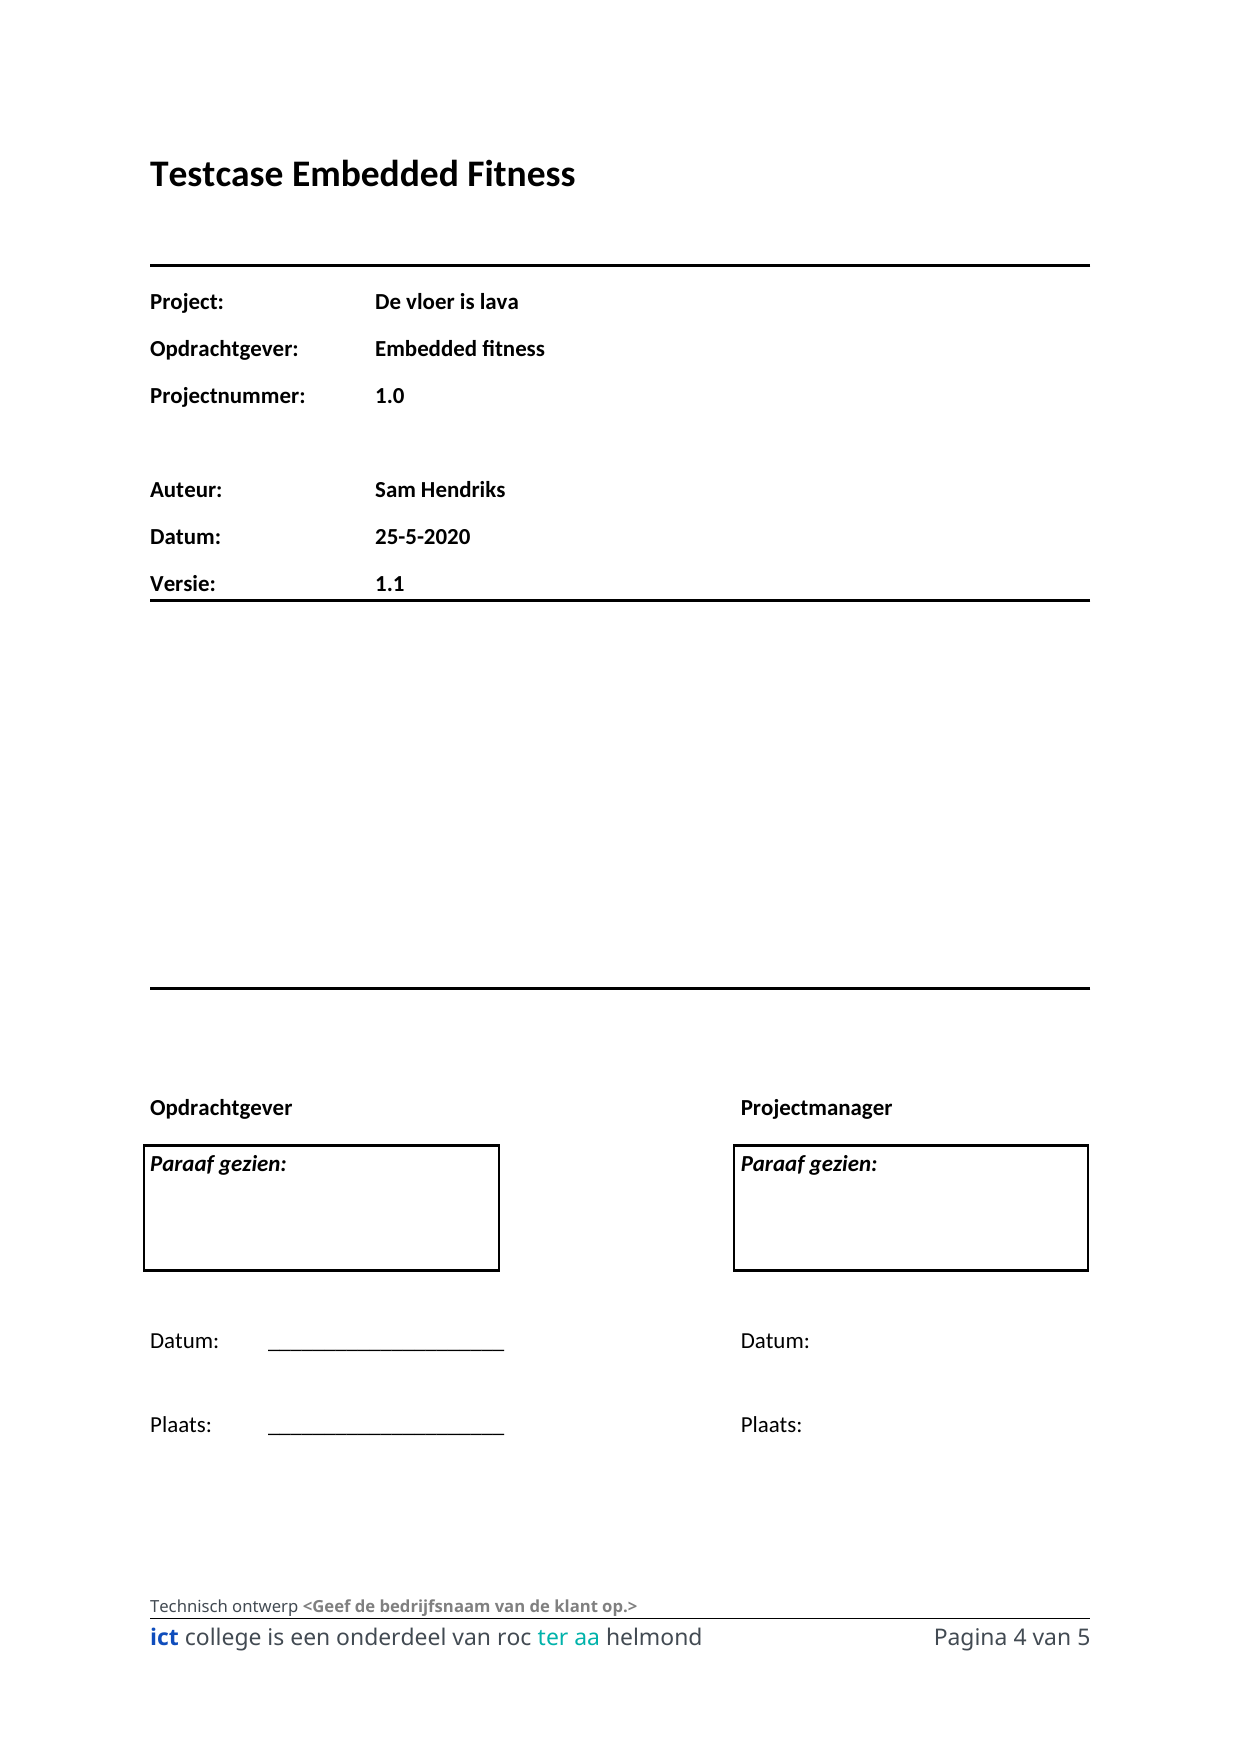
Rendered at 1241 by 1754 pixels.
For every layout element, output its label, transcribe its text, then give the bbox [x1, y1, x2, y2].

text Opdrachtgever: [150, 334, 1090, 362]
text Projectnummer: [150, 381, 1090, 409]
text Project: [150, 287, 1090, 316]
text Auteur: [150, 475, 1090, 503]
text Datum: [150, 522, 1090, 550]
text Opdrachtgever Projectmanager [150, 1093, 1090, 1121]
text Plaats: Plaats: [150, 1410, 1090, 1438]
text Testcase [150, 150, 1090, 196]
text Versie: [150, 569, 1090, 599]
text Paraaf gezien: Paraaf gezien: [150, 1149, 1090, 1177]
text Datum: Datum: [150, 1326, 1090, 1382]
